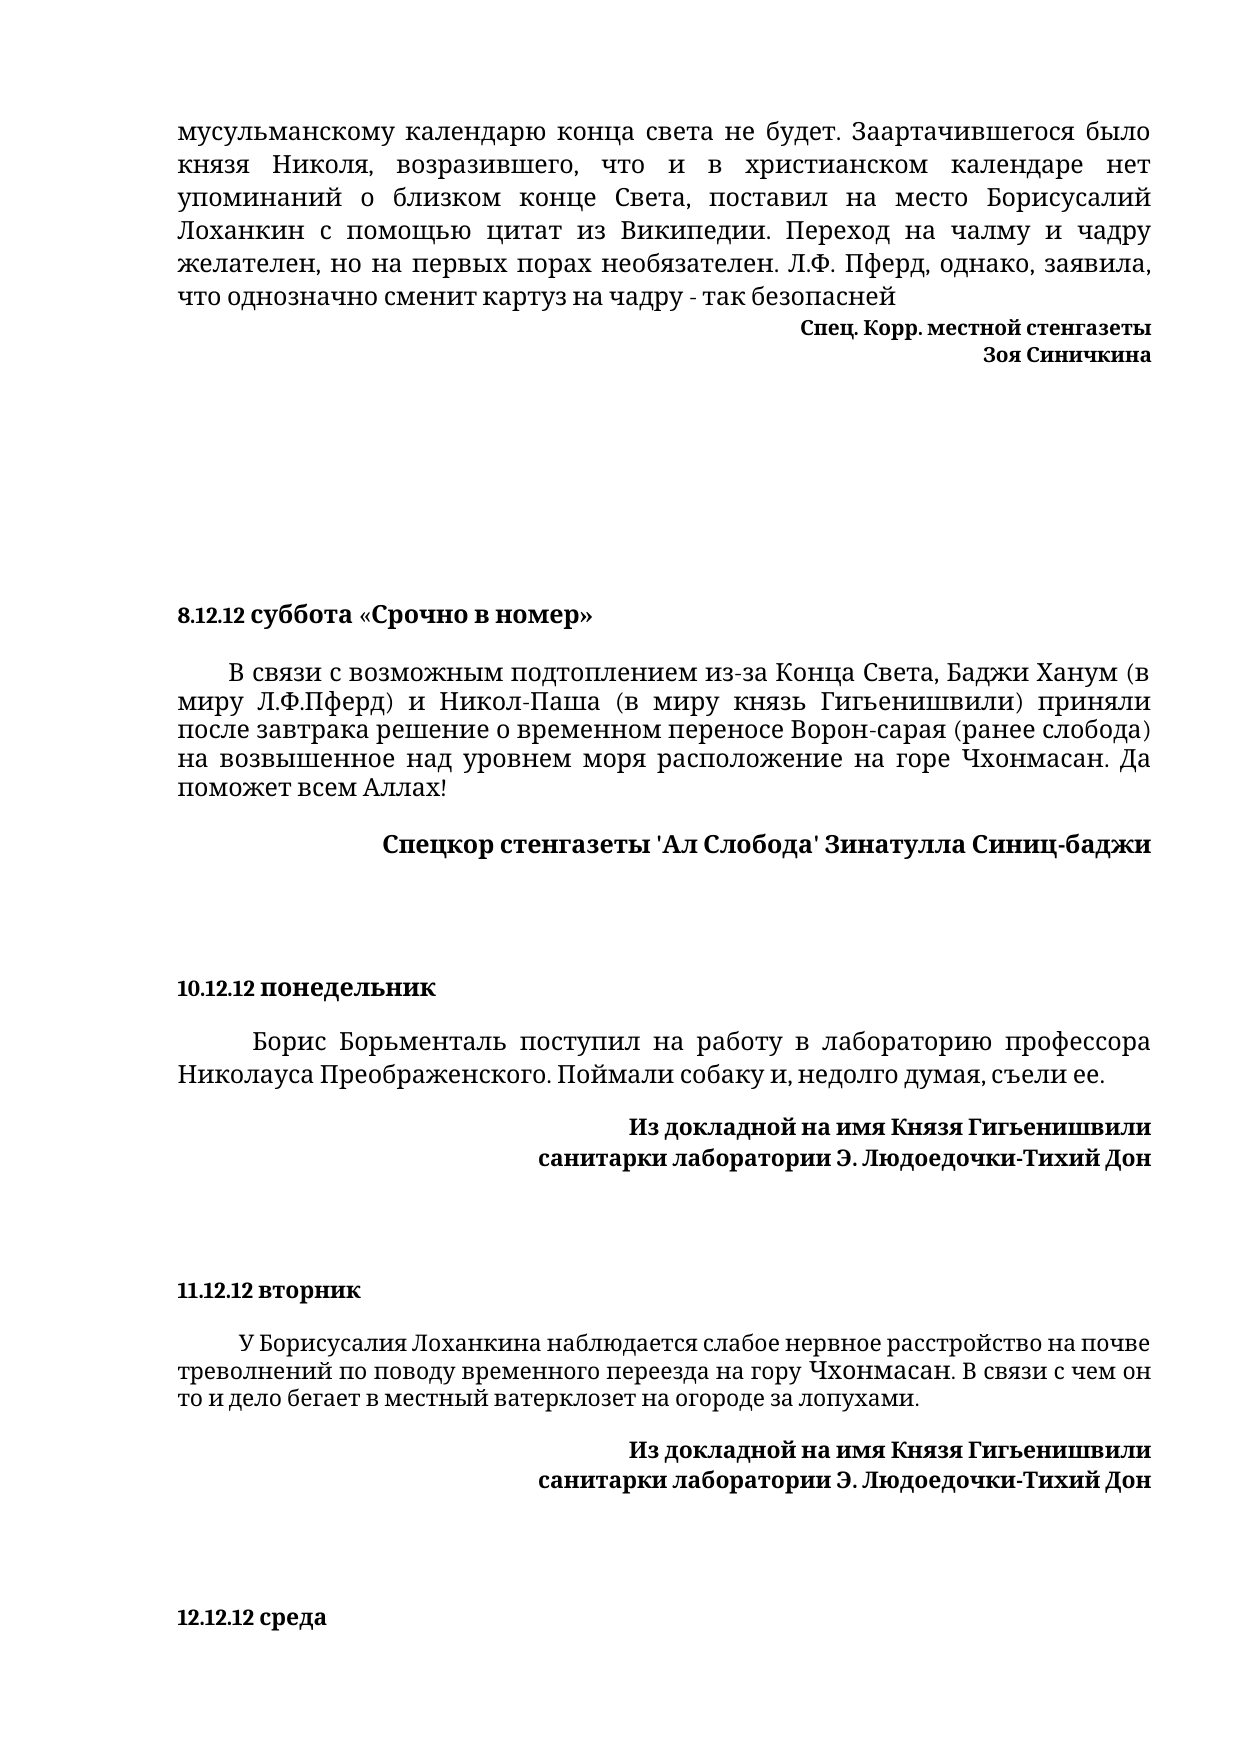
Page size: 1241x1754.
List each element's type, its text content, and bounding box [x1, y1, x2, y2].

text Спец. Корр. местной стенгазеты Зоя Синичкина [177, 316, 1152, 368]
text Борис Борьменталь поступил на работу в лабораторию профессора Николауса Преображенского. Поймали собаку и, недолго думая, съели ее. [177, 1028, 1152, 1090]
text 12.12.12 среда [177, 1605, 1152, 1631]
text У Борисусалия Лоханкина наблюдается слабое нервное расстройство на почве треволнений по поводу временного переезда на гору Чхонмасан. В связи с чем он то и дело бегает в местный ватерклозет на огороде за лопухами. [177, 1330, 1152, 1412]
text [177, 118, 1152, 312]
text санитарки лаборатории Э. Людоедочки-Тихий Дон [177, 1468, 1152, 1495]
text санитарки лаборатории Э. Людоедочки-Тихий Дон [177, 1145, 1152, 1172]
text Из докладной на имя Князя Гигьенишвили [177, 1115, 1152, 1141]
text 10.12.12 понедельник [177, 974, 1152, 1003]
text В связи с возможным подтоплением из-за Конца Света, Баджи Ханум (в миру Л.Ф.Пферд) и Никол-Паша (в миру князь Гигьенишвили) приняли после завтрака решение о временном переносе Ворон-сарая (ранее слобода) на возвышенное над уровнем моря расположение на горе Чхонмасан. Да поможет всем Аллах! [177, 659, 1152, 803]
text 8.12.12 суббота «Срочно в номер» [177, 601, 1152, 630]
text Из докладной на имя Князя Гигьенишвили [177, 1438, 1152, 1464]
text Спецкор стенгазеты 'Ал Слобода' Зинатулла Синиц-баджи [177, 831, 1152, 859]
text 11.12.12 вторник [177, 1278, 1152, 1304]
